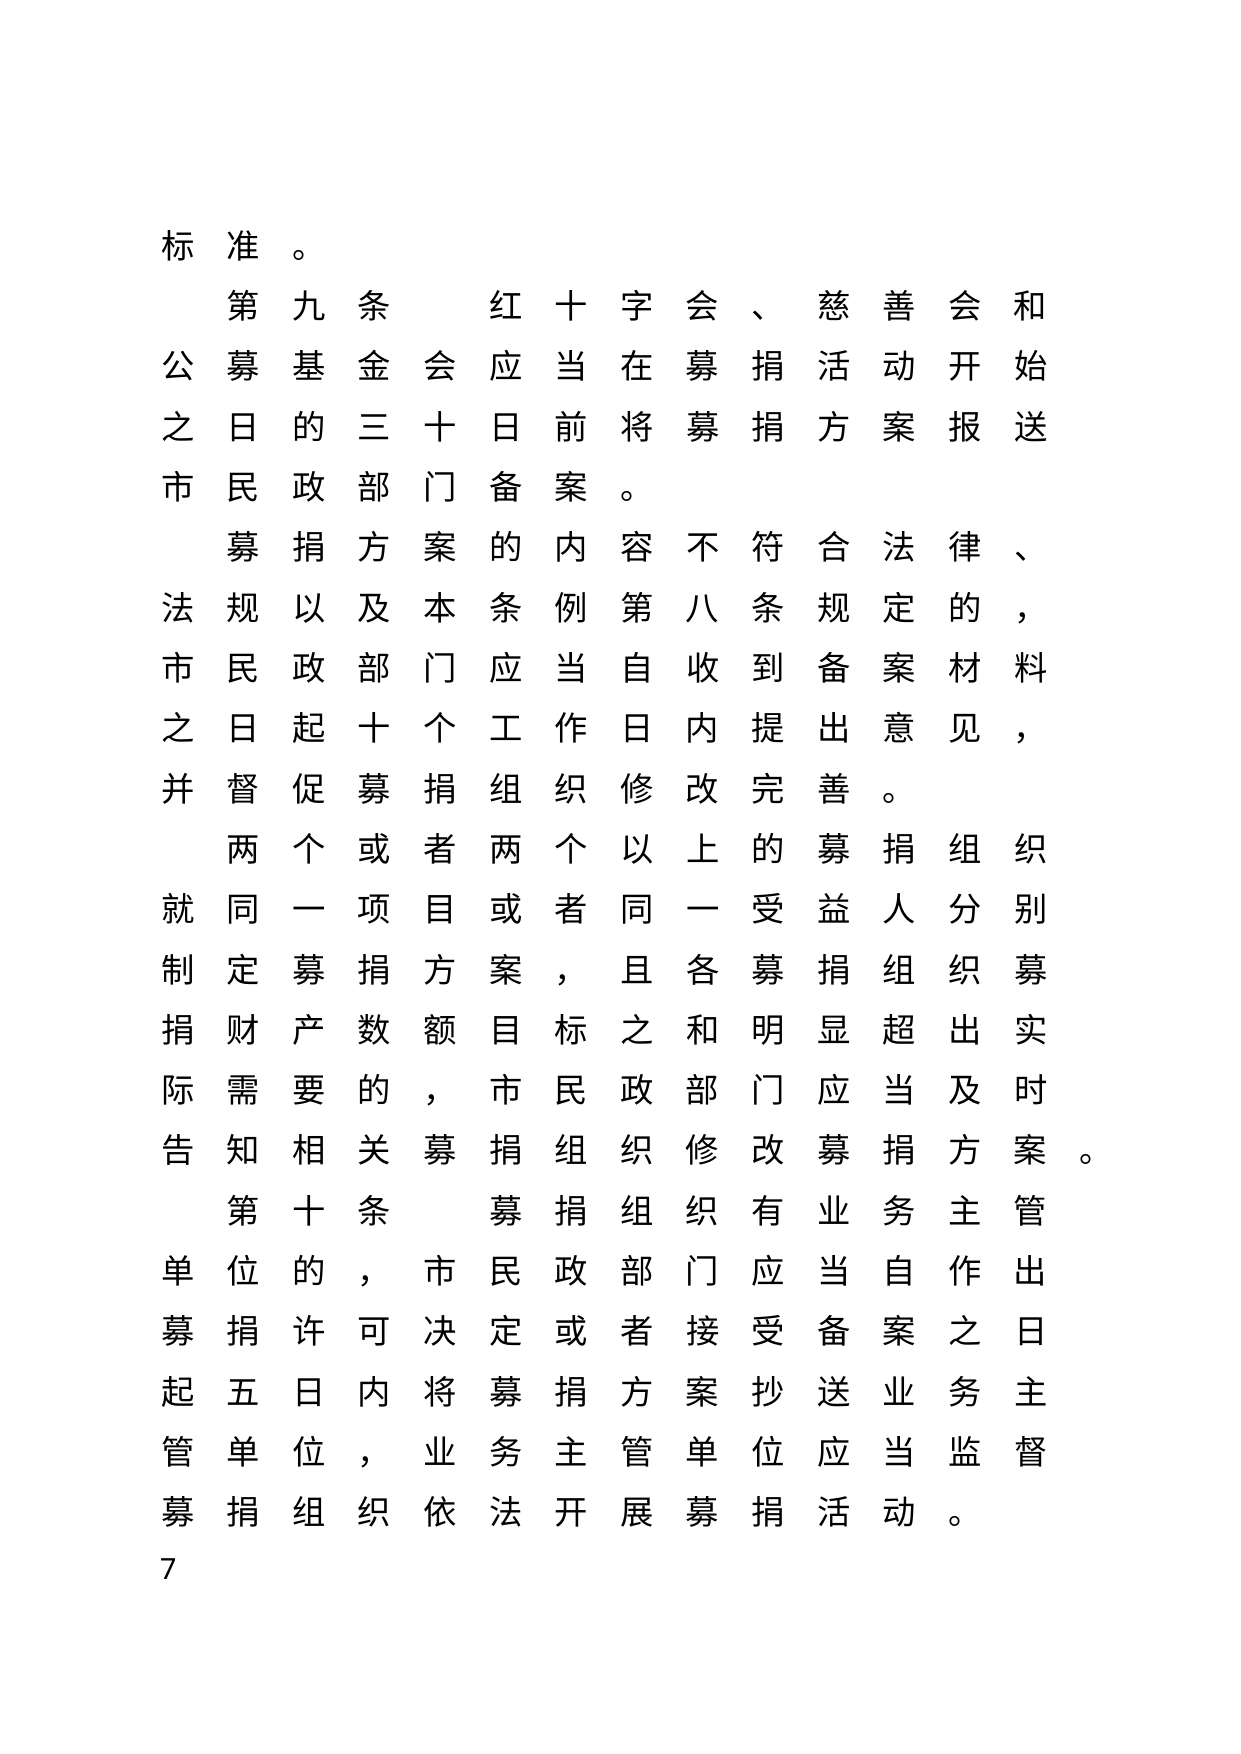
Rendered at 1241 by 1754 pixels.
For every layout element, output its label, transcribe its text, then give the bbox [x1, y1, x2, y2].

text 第十条 募捐组织有业务主管单位的，市民政部门应当自作出募捐许可决定或者接受备案之日起五日内将募捐方案抄送业务主管单位，业务主管单位应当监督募捐组织依法开展募捐活动。 [161, 1178, 1079, 1540]
text 募捐方案的内容不符合法律、法规以及本条例第八条规定的，市民政部门应当自收到备案材料之日起十个工作日内提出意见，并督促募捐组织修改完善。 [161, 515, 1079, 817]
text 第九条 红十字会、慈善会和公募基金会应当在募捐活动开始之日的三十日前将募捐方案报送市民政部门备案。 [161, 274, 1079, 515]
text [161, 213, 1079, 274]
text 两个或者两个以上的募捐组织就同一项目或者同一受益人分别制定募捐方案，且各募捐组织募捐财产数额目标之和明显超出实际需要的，市民政部门应当及时告知相关募捐组织修改募捐方案。 [161, 817, 1079, 1178]
